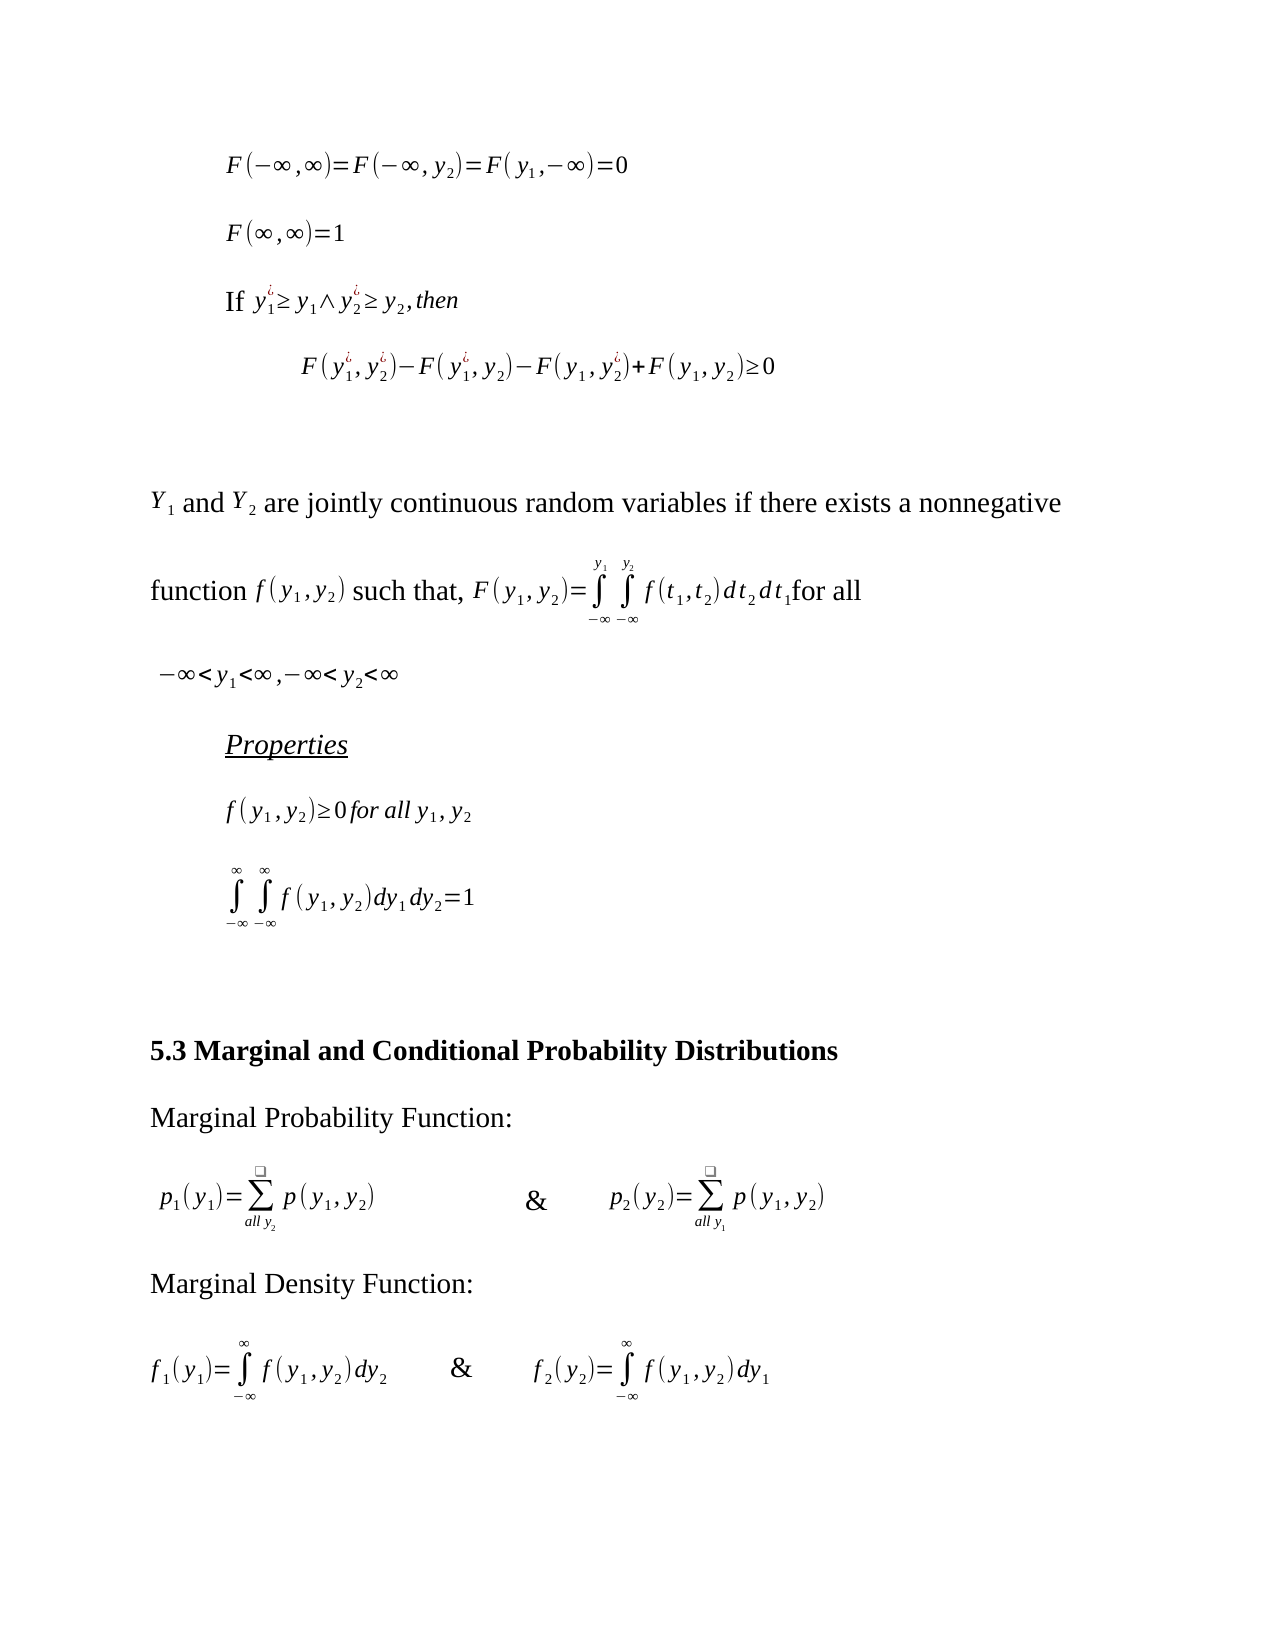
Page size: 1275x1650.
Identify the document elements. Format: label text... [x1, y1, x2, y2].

text Marginal Density Function: [150, 1266, 1125, 1299]
text & [150, 1333, 1125, 1406]
text Marginal Probability Function: [150, 1100, 1125, 1133]
text If [225, 284, 1125, 318]
text 5.3 Marginal and Conditional Probability Distributions [150, 1033, 1125, 1066]
text and are jointly continuous random variables if there exists a nonnegative function such that, for all [150, 485, 1125, 627]
text & [150, 1167, 1125, 1232]
text Properties [150, 727, 1125, 761]
